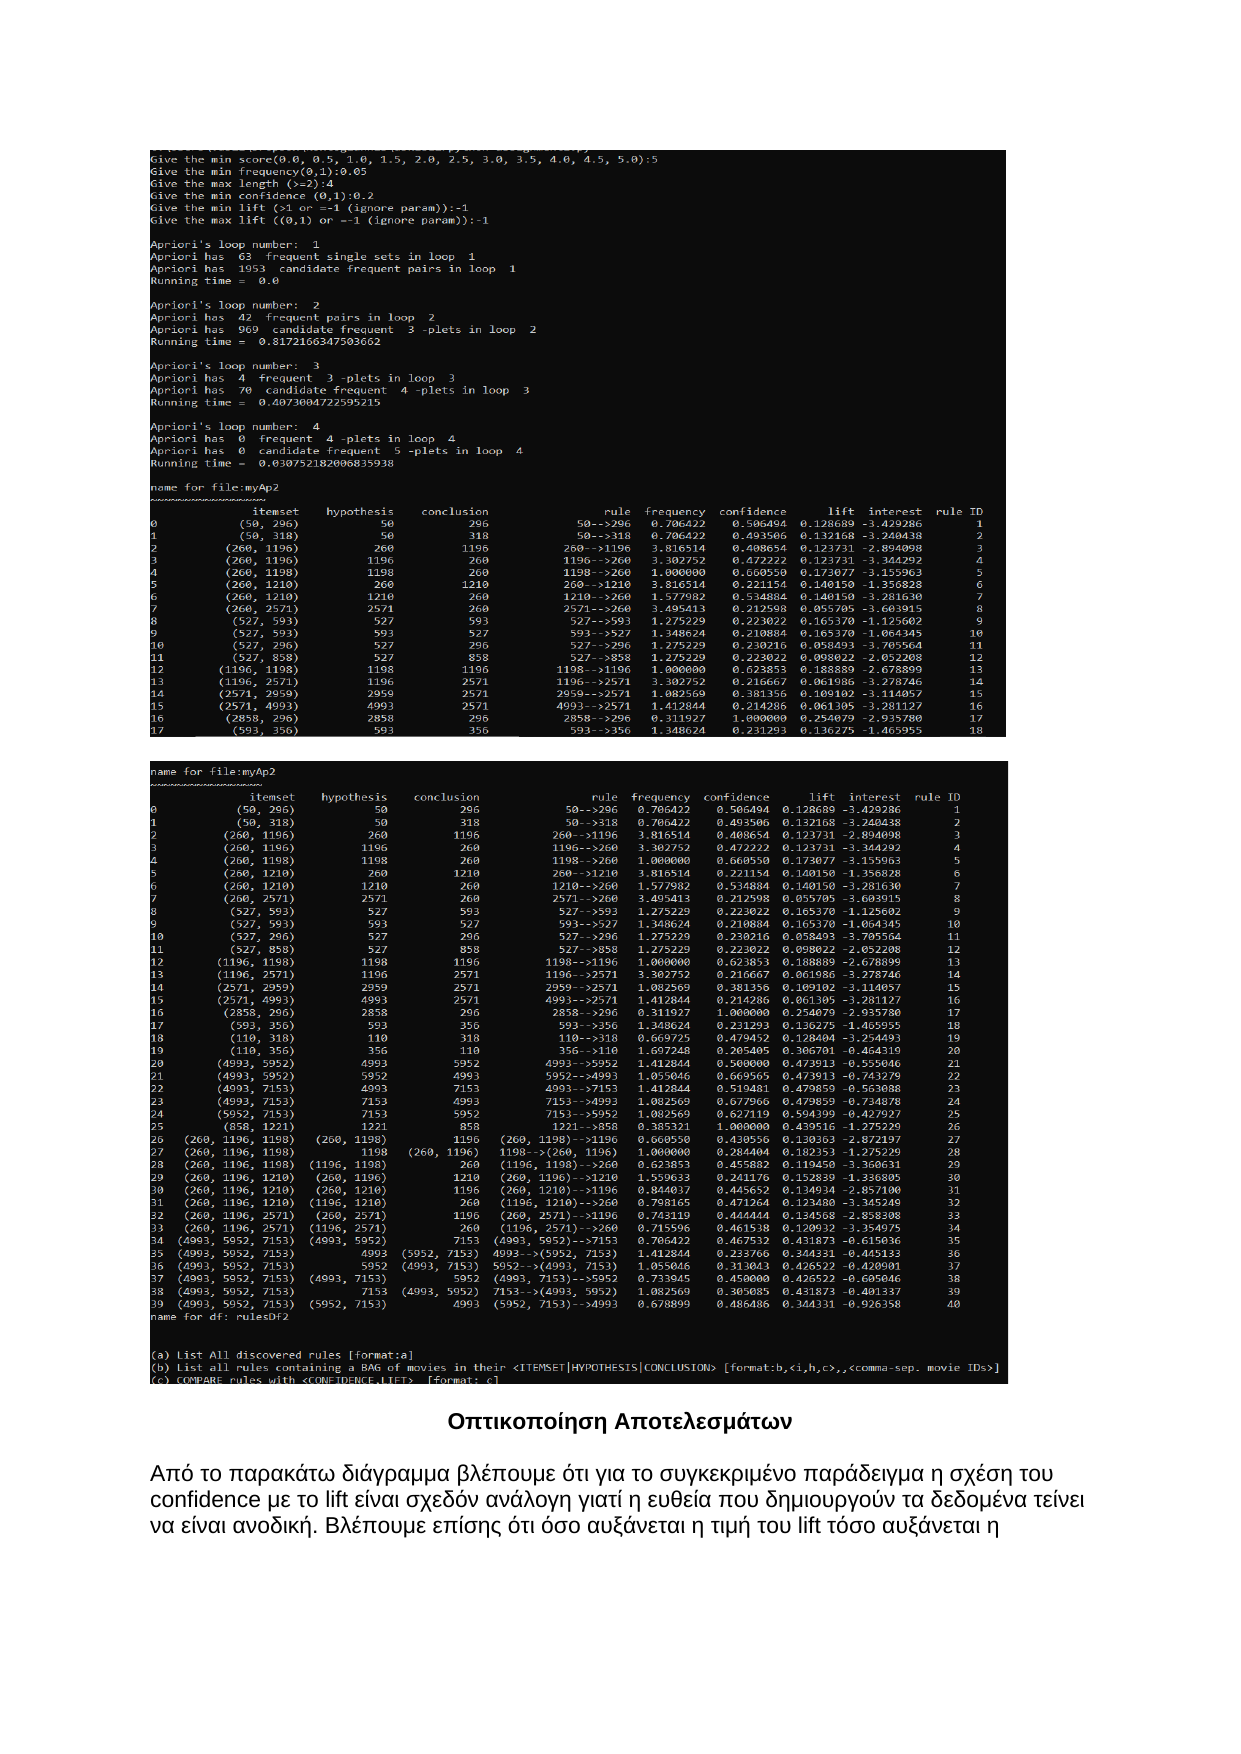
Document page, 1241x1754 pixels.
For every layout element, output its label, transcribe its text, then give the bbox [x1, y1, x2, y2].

picture [150, 761, 1009, 1384]
text Οπτικοποίηση Αποτελεσμάτων [150, 1408, 1090, 1434]
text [150, 1459, 1090, 1538]
picture [150, 150, 1006, 737]
